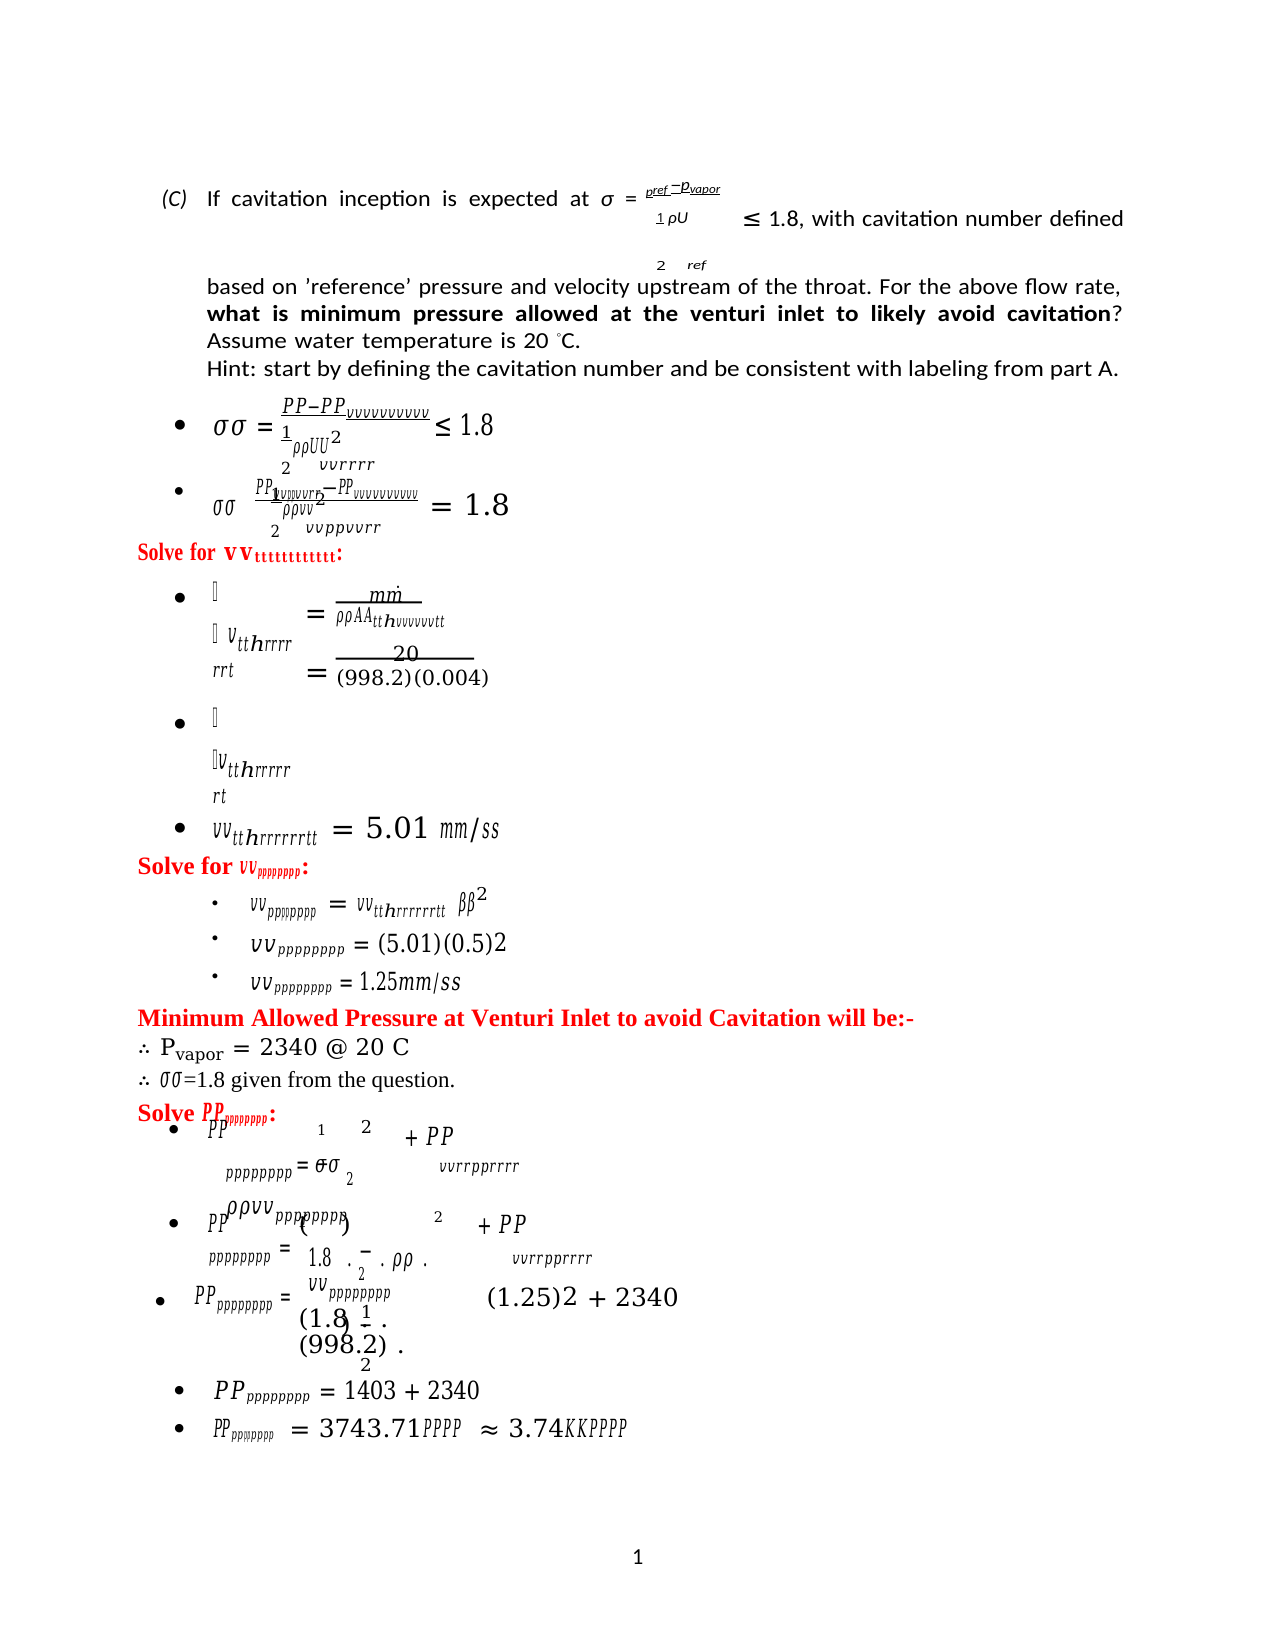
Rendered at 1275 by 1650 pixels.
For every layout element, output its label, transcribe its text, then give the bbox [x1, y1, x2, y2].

text Hint: start by defining the cavitation number and be consistent with labeling from part A. [207, 354, 1273, 382]
list 𝑣𝑣𝑡𝑡ℎ𝑟𝑟𝑟𝑟𝑟𝑟𝑡 [175, 698, 296, 808]
text 𝑝𝑝𝑝𝑝𝑝𝑝𝑝𝑝 = [29, 1239, 291, 1268]
list 𝑣𝑣𝑝𝑝𝑝𝑝𝑝𝑝𝑝𝑝 = 1.25𝑚𝑚/𝑠𝑠 [212, 965, 1273, 996]
text Minimum Allowed Pressure at Venturi Inlet to avoid Cavitation will be:- [137, 1003, 1273, 1032]
text ∴ Pvapor = 2340 @ 20 C [137, 1032, 1273, 1061]
list 𝑣𝑣𝑡𝑡ℎ𝑟𝑟𝑟𝑟𝑟𝑟𝑡𝑡 = 5.01 𝑚𝑚/𝑠𝑠 [175, 810, 1273, 849]
text (1.8 . . (998.2) . [297, 1308, 482, 1358]
list 𝑣𝑣𝑡𝑡ℎ𝑟𝑟𝑟𝑟𝑟𝑟𝑡 [175, 572, 296, 682]
text 1𝜌𝜌𝑣𝑣2 [270, 505, 1273, 518]
list 𝑣𝑣𝑝𝑝𝑝𝑝𝑝𝑝𝑝𝑝 = 𝑣𝑣𝑡𝑡ℎ𝑟𝑟𝑟𝑟𝑟𝑟𝑡𝑡 𝛽𝛽2 [212, 882, 1273, 923]
list 𝑃𝑃𝑝𝑝𝑝𝑝𝑝𝑝𝑝𝑝 = 3743.71𝑃𝑃𝑃𝑃 ≈ 3.74𝐾𝐾𝑃𝑃𝑃𝑃 [175, 1412, 1273, 1443]
text Solve 𝑷𝑷𝒑𝒑𝒑𝒑𝒑𝒑𝒑𝒑: [137, 1096, 1273, 1127]
list 𝑣𝑣𝑝𝑝𝑝𝑝𝑝𝑝𝑝𝑝 = (5.01)(0.5)2 [212, 927, 1273, 958]
text 1 ρU [29, 212, 688, 227]
text 2 ref [656, 259, 1273, 273]
list 𝜎𝜎 𝑃𝑃𝑣𝑣𝑝𝑝𝑣𝑣𝑟𝑟−𝑃𝑃𝑣𝑣𝑣𝑣𝑣𝑣𝑣𝑣𝑣𝑣 = 1.8 [175, 476, 1273, 505]
text 𝜌𝜌𝐴𝐴𝑡𝑡ℎ𝑣𝑣𝑣𝑣𝑣𝑣𝑡𝑡 [335, 609, 1273, 632]
text based on ’reference’ pressure and velocity upstream of the throat. For the above flow rate, what is minimum pressure allowed at the venturi inlet to likely avoid cavitation? Assume water temperature is 20 ◦C. [207, 273, 1123, 354]
text = 𝑚𝑚̇ [305, 574, 1273, 609]
text (1.25)2 + 2340 [485, 1281, 1273, 1312]
list 𝑃𝑃𝑝𝑝𝑝𝑝𝑝𝑝𝑝𝑝 = 1403 + 2340 [175, 1375, 1273, 1405]
text = 20 [305, 633, 1273, 669]
text (998.2)(0.004) [335, 669, 1273, 690]
text 𝑣𝑣𝑟𝑟𝑝𝑝𝑟𝑟𝑟𝑟 [439, 1155, 1273, 1176]
text 2 𝑣𝑣𝑟𝑟𝑟𝑟 [281, 456, 1273, 474]
text 1.8 . 2 . 𝜌𝜌 . 𝑣𝑣𝑝𝑝𝑝𝑝𝑝𝑝𝑝𝑝 [308, 1239, 482, 1302]
list 𝑃𝑃𝑝𝑝𝑝𝑝𝑝𝑝𝑝𝑝 = [29, 1280, 291, 1316]
text 2 𝑣𝑣𝑝𝑝𝑣𝑣𝑟𝑟 [270, 518, 1273, 537]
text 2 [295, 1358, 437, 1374]
text 𝑝𝑝𝑝𝑝𝑝𝑝𝑝𝑝 = 𝜎𝜎 2 𝜌𝜌𝑣𝑣𝑝𝑝𝑝𝑝𝑝𝑝𝑝𝑝 [225, 1147, 397, 1227]
text Solve for 𝐯𝐯𝐭𝐭𝐭𝐭𝐭𝐭𝐭𝐭𝐭𝐭𝐭𝐭: [137, 537, 1273, 566]
text Solve for 𝒗𝒗𝒑𝒑𝒑𝒑𝒑𝒑𝒑𝒑: [137, 850, 1273, 880]
text ∴ 𝜎𝜎=1.8 given from the question. [137, 1061, 1273, 1094]
text 𝑣𝑣𝑟𝑟𝑝𝑝𝑟𝑟𝑟𝑟 [512, 1247, 1273, 1268]
text 1𝜌𝜌𝑈𝑈2 [281, 443, 1273, 456]
list 𝜎𝜎 = 𝑃𝑃−𝑃𝑃𝑣𝑣𝑣𝑣𝑣𝑣𝑣𝑣𝑣𝑣 ≤ 1.8 [175, 407, 1273, 443]
text ≤ 1.8, with cavitation number defined [742, 202, 1273, 233]
list If cavitation inception is expected at σ = pref −pvapor [161, 183, 726, 212]
